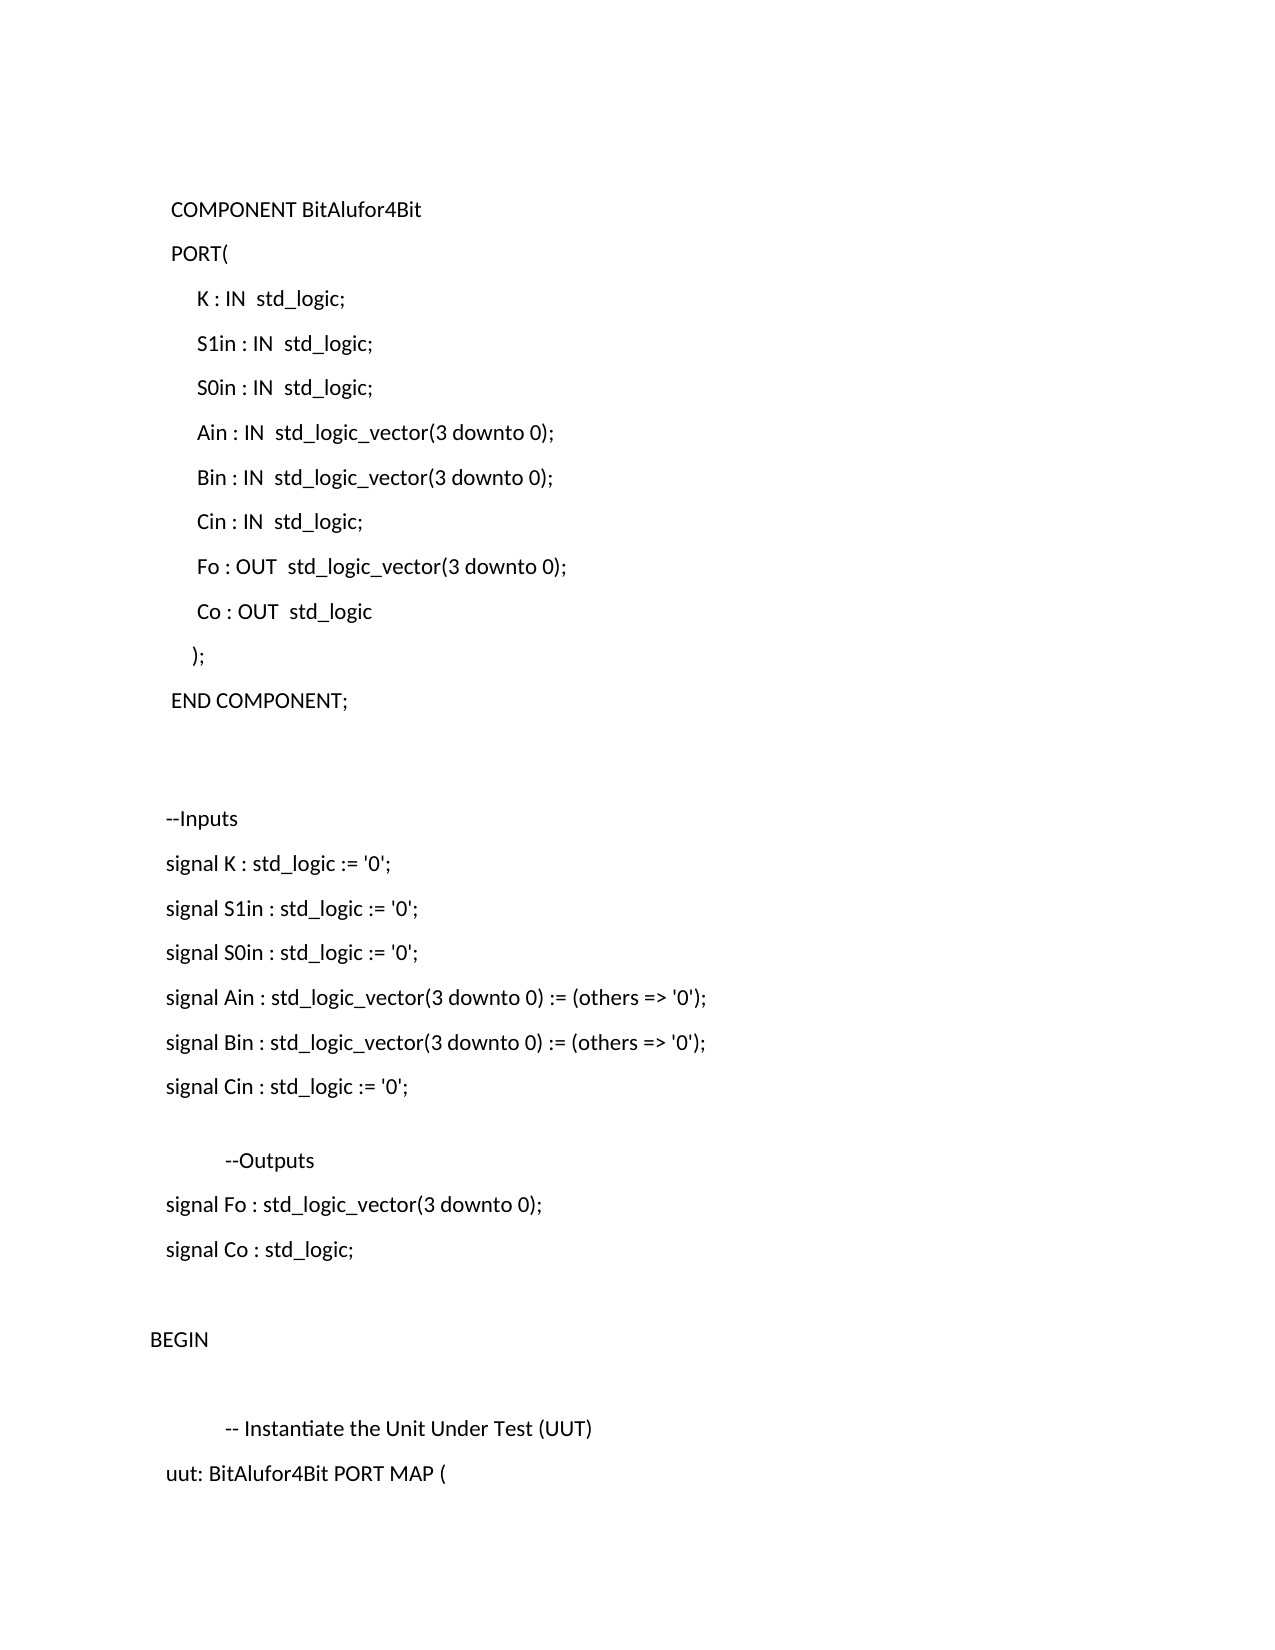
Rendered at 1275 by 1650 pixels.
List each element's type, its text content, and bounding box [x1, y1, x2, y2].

text uut: BitAlufor4Bit PORT MAP ( [150, 1459, 1125, 1487]
text Fo : OUT std_logic_vector(3 downto 0); [150, 552, 1125, 580]
text Ain : IN std_logic_vector(3 downto 0); [150, 418, 1125, 446]
text S1in : IN std_logic; [150, 329, 1125, 357]
text Bin : IN std_logic_vector(3 downto 0); [150, 463, 1125, 491]
text signal K : std_logic := '0'; [150, 849, 1125, 877]
text signal Co : std_logic; [150, 1235, 1125, 1263]
text signal Bin : std_logic_vector(3 downto 0) := (others => '0'); [150, 1028, 1125, 1056]
text signal Fo : std_logic_vector(3 downto 0); [150, 1191, 1125, 1219]
text END COMPONENT; [150, 686, 1125, 714]
text --Inputs [150, 804, 1125, 832]
text Cin : IN std_logic; [150, 507, 1125, 536]
text K : IN std_logic; [150, 284, 1125, 312]
text BEGIN [150, 1325, 1125, 1353]
text Co : OUT std_logic [150, 597, 1125, 625]
text signal S0in : std_logic := '0'; [150, 938, 1125, 966]
text -- Instantiate the Unit Under Test (UUT) [150, 1414, 1125, 1442]
text ); [150, 642, 1125, 669]
text PORT( [150, 239, 1125, 267]
text S0in : IN std_logic; [150, 373, 1125, 401]
text signal Cin : std_logic := '0'; [150, 1072, 1125, 1101]
text signal Ain : std_logic_vector(3 downto 0) := (others => '0'); [150, 983, 1125, 1011]
text --Outputs [150, 1146, 1125, 1174]
text signal S1in : std_logic := '0'; [150, 894, 1125, 922]
text COMPONENT BitAlufor4Bit [150, 195, 1125, 223]
